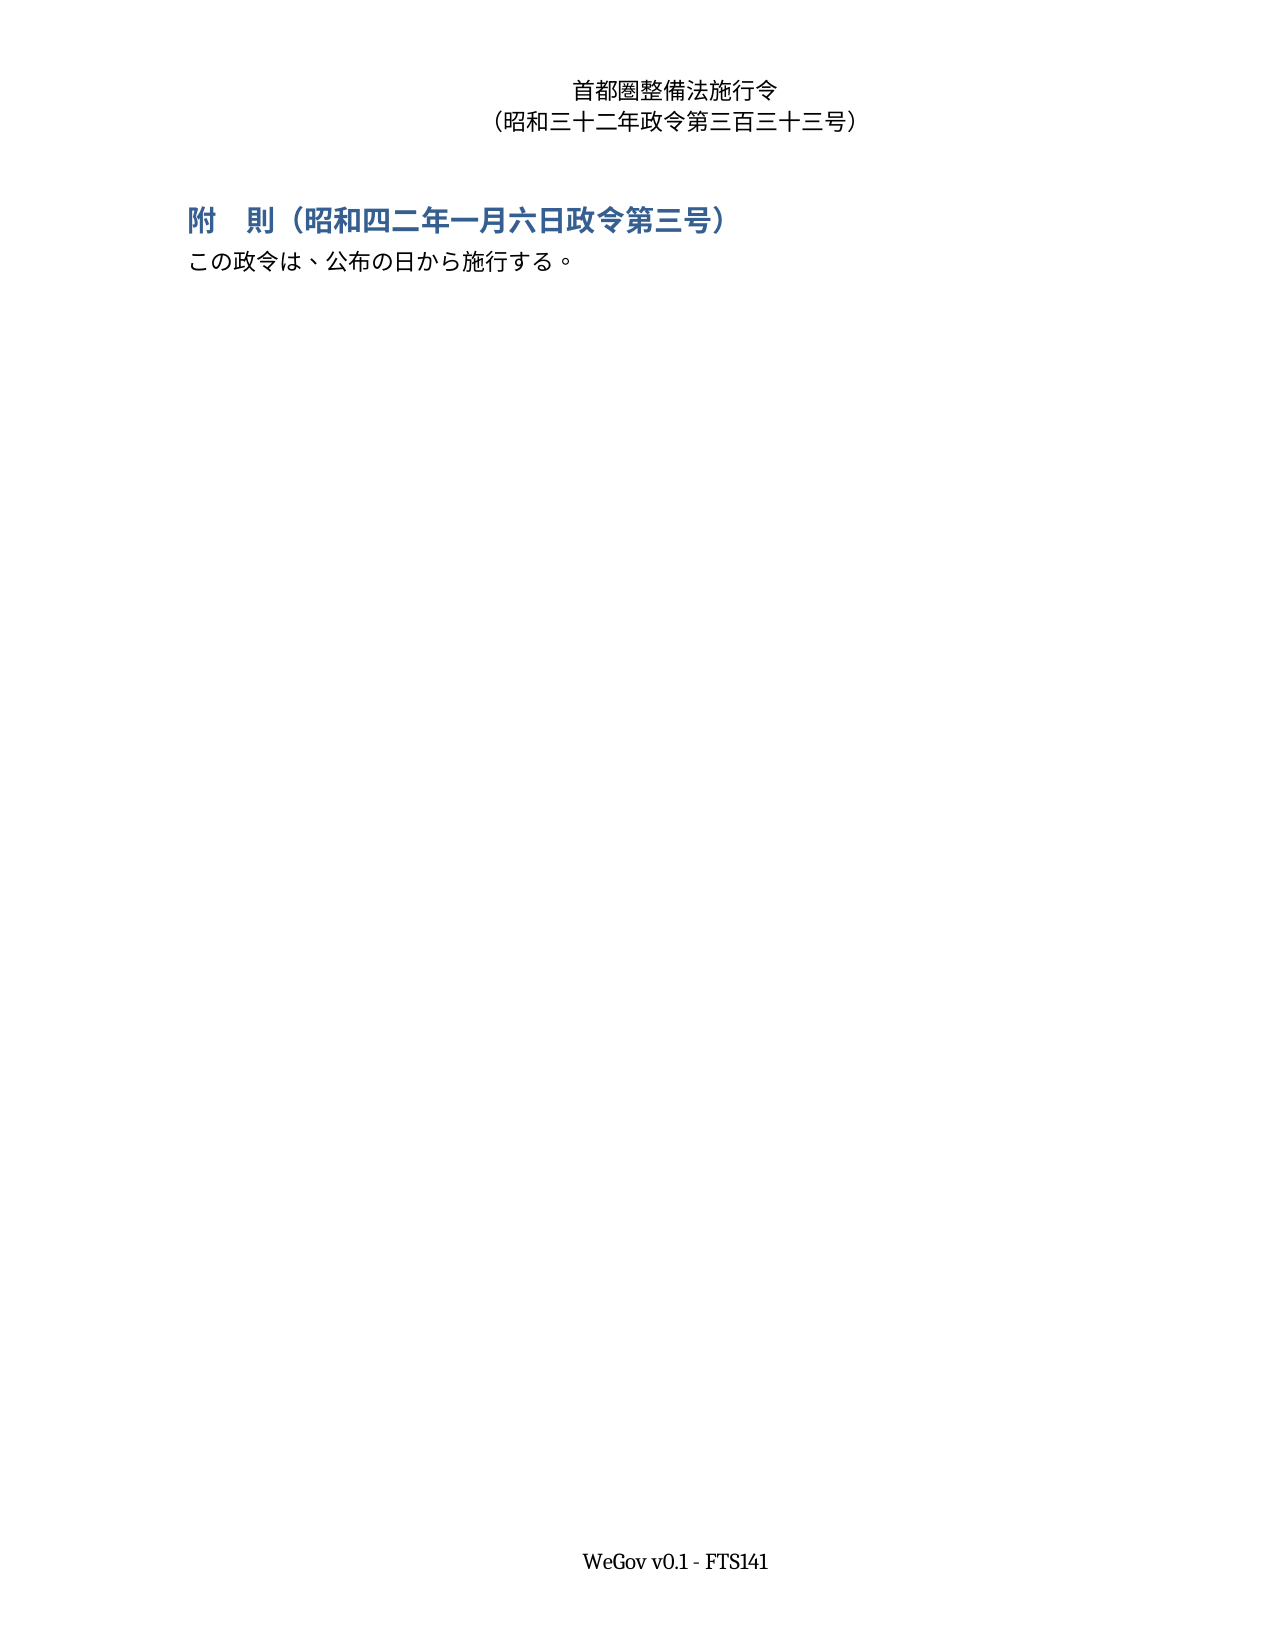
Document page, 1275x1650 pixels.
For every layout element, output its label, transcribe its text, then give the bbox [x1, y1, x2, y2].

subtitle 附 則（昭和四二年一月六日政令第三号） [187, 200, 1087, 240]
text この政令は、公布の日から施行する。 [187, 246, 1087, 277]
